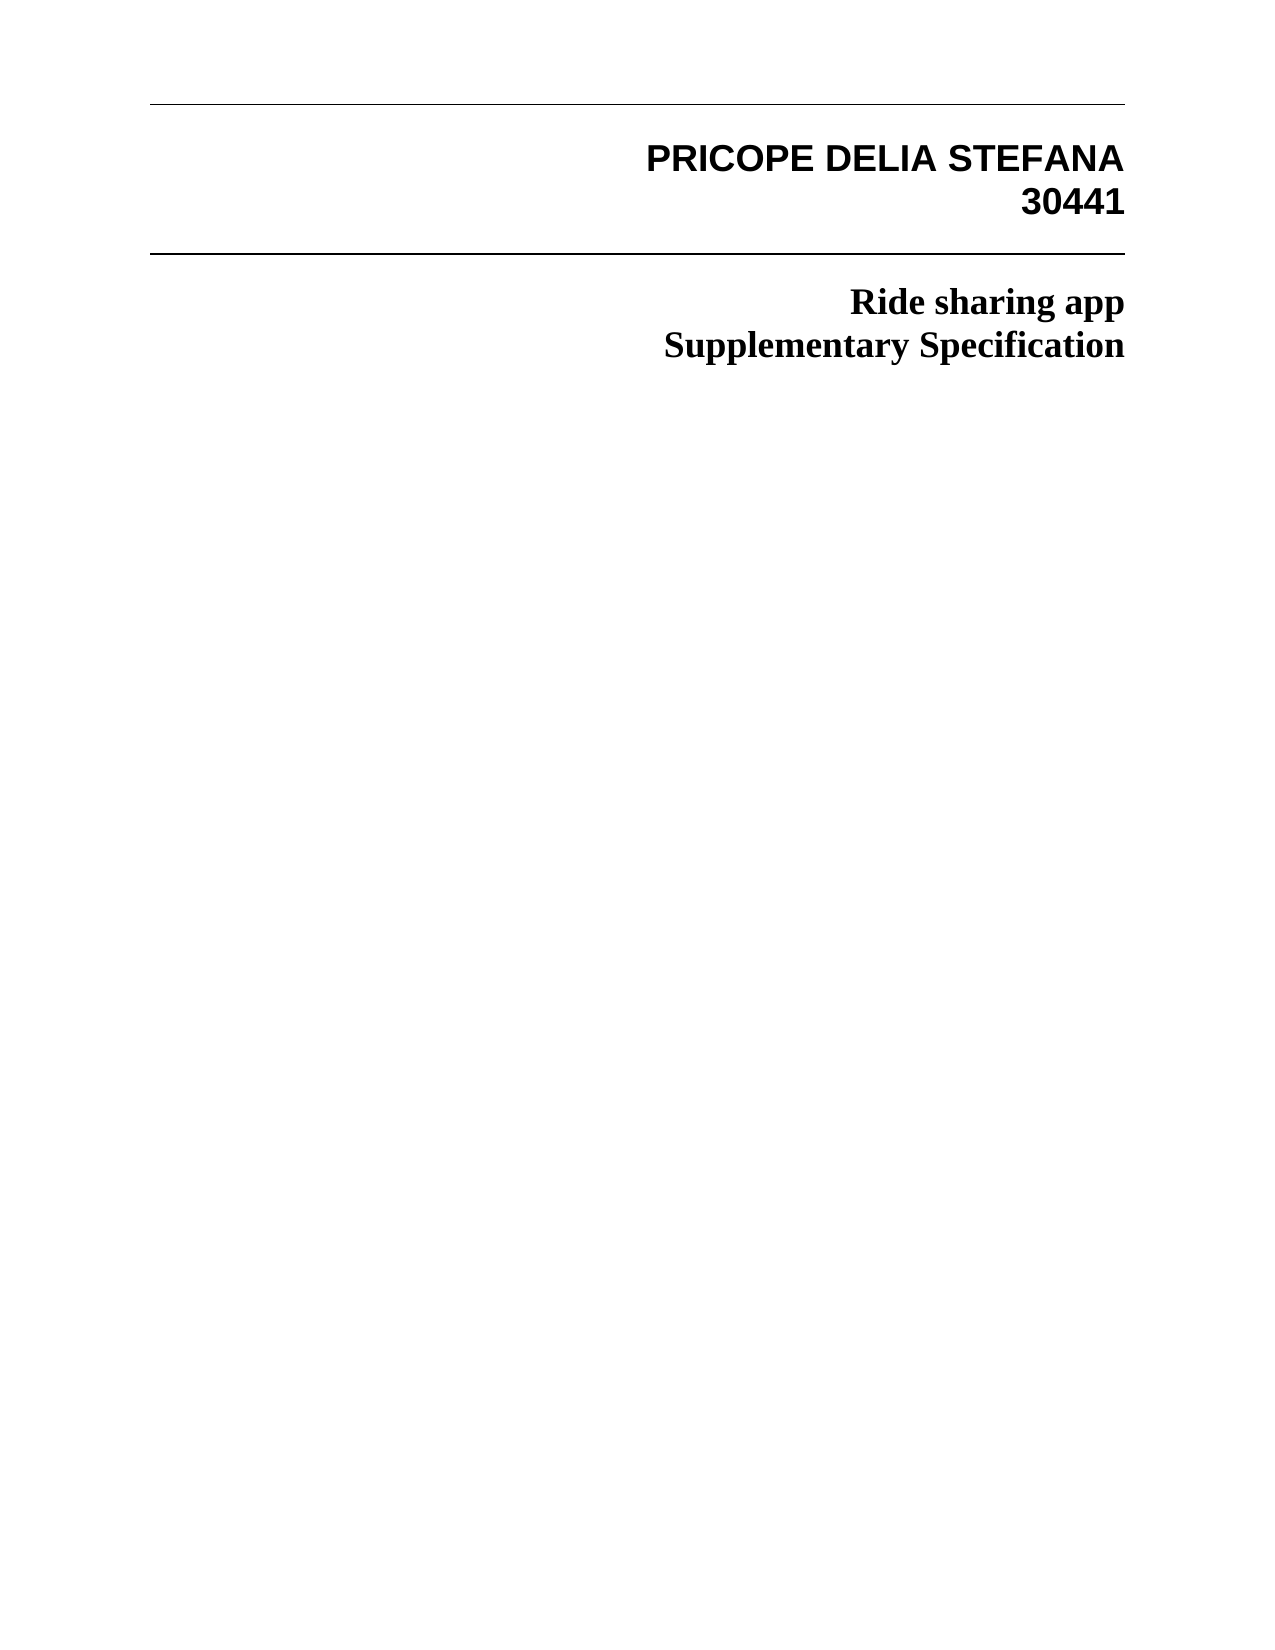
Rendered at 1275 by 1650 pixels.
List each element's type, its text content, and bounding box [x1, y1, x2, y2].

title Ride sharing app [150, 280, 1125, 323]
title Supplementary Specification [150, 323, 1125, 366]
